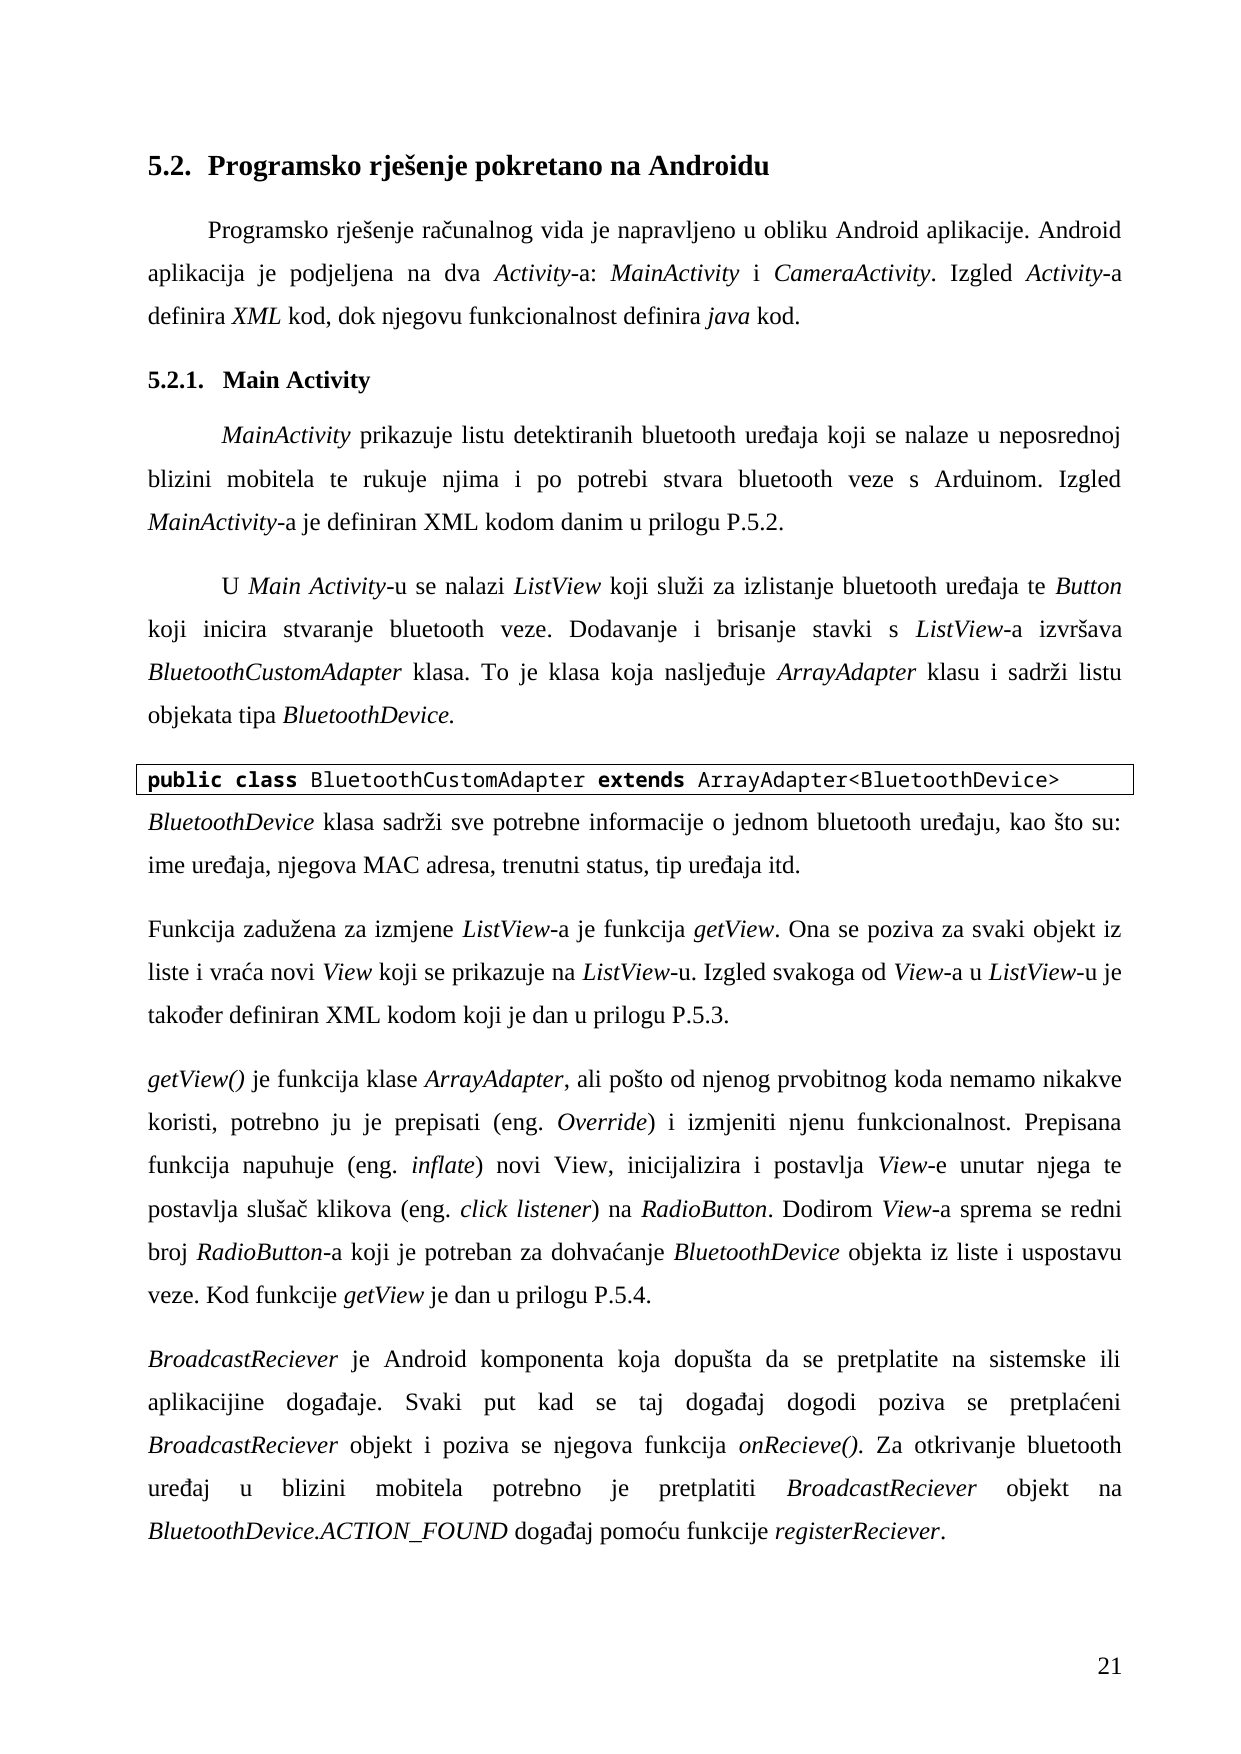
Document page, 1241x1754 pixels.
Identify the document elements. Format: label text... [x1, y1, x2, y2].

table_header public class BluetoothCustomAdapter extends ArrayAdapter<BluetoothDevice> [137, 765, 1133, 793]
text MainActivity prikazuje listu detektiranih bluetooth uređaja koji se nalaze u neposrednoj blizini mobitela te rukuje njima i po potrebi stvara bluetooth veze s Arduinom. Izgled MainActivity-a je definiran XML kodom danim u prilogu P.5.2. [148, 421, 1122, 536]
text BroadcastReciever je Android komponenta koja dopušta da se pretplatite na sistemske ili aplikacijine događaje. Svaki put kad se taj događaj dogodi poziva se pretplaćeni BroadcastReciever objekt i poziva se njegova funkcija onRecieve(). Za otkrivanje bluetooth uređaj u blizini mobitela potrebno je pretplatiti BroadcastReciever objekt na BluetoothDevice.ACTION_FOUND događaj pomoću funkcije registerReciever. [148, 1344, 1122, 1545]
subtitle Programsko rješenje pokretano na Androidu [148, 148, 1122, 181]
text getView() je funkcija klase ArrayAdapter, ali pošto od njenog prvobitnog koda nemamo nikakve koristi, potrebno ju je prepisati (eng. Override) i izmjeniti njenu funkcionalnost. Prepisana funkcija napuhuje (eng. inflate) novi View, inicijalizira i postavlja View-e unutar njega te postavlja slušač klikova (eng. click listener) na RadioButton. Dodirom View-a sprema se redni broj RadioButton-a koji je potreban za dohvaćanje BluetoothDevice objekta iz liste i uspostavu veze. Kod funkcije getView je dan u prilogu P.5.4. [148, 1064, 1122, 1309]
text Programsko rješenje računalnog vida je napravljeno u obliku Android aplikacije. Android aplikacija je podjeljena na dva Activity-a: MainActivity i CameraActivity. Izgled Activity-a definira XML kod, dok njegovu funkcionalnost definira java kod. [148, 215, 1122, 330]
text U Main Activity-u se nalazi ListView koji služi za izlistanje bluetooth uređaja te Button koji inicira stvaranje bluetooth veze. Dodavanje i brisanje stavki s ListView-a izvršava BluetoothCustomAdapter klasa. To je klasa koja nasljeđuje ArrayAdapter klasu i sadrži listu objekata tipa BluetoothDevice. [148, 571, 1122, 729]
text BluetoothDevice klasa sadrži sve potrebne informacije o jednom bluetooth uređaju, kao što su: ime uređaja, njegova MAC adresa, trenutni status, tip uređaja itd. [148, 807, 1122, 879]
text Funkcija zadužena za izmjene ListView-a je funkcija getView. Ona se poziva za svaki objekt iz liste i vraća novi View koji se prikazuje na ListView-u. Izgled svakoga od View-a u ListView-u je također definiran XML kodom koji je dan u prilogu P.5.3. [148, 914, 1122, 1029]
subtitle Main Activity [148, 365, 1122, 394]
